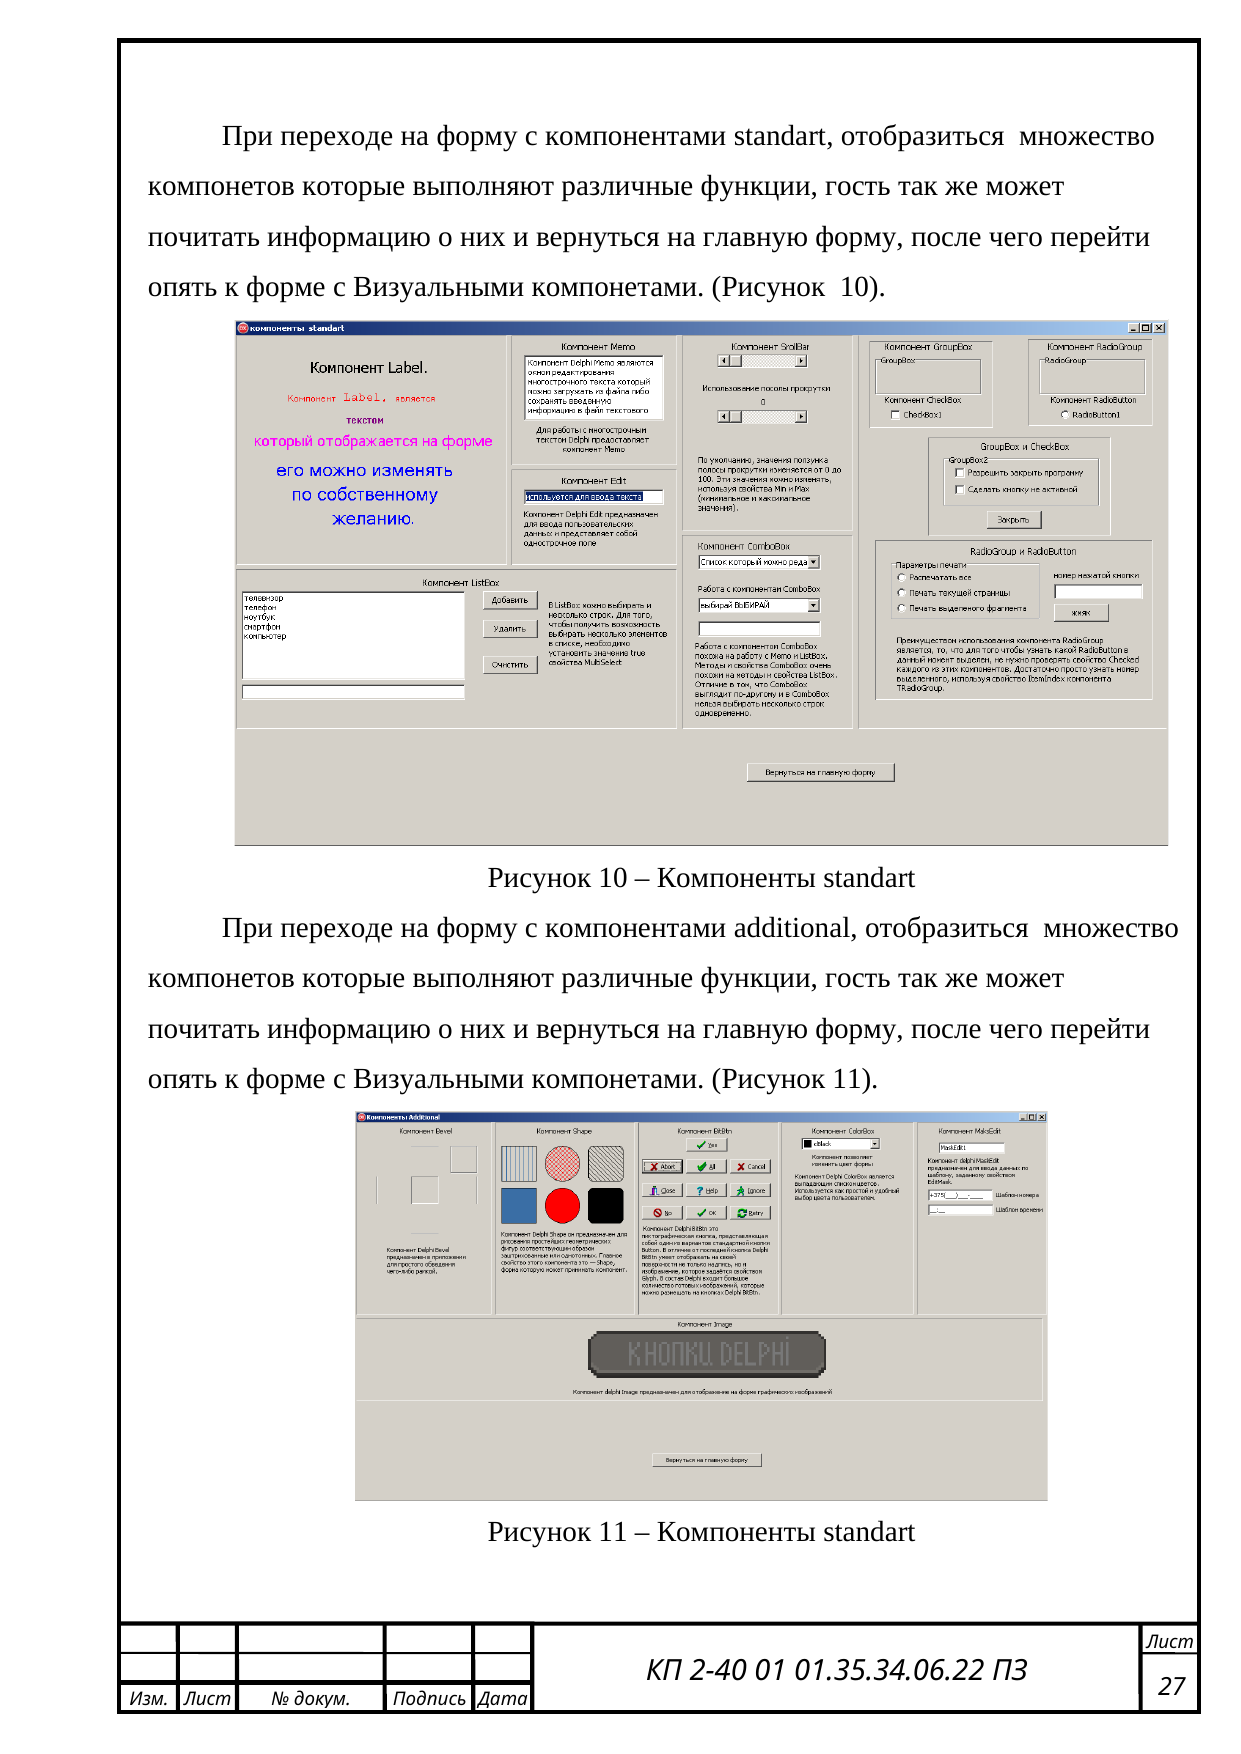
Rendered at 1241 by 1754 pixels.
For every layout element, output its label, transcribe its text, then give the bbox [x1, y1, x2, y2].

picture [355, 1111, 1048, 1501]
text При переходе на форму с компонентами additional, отобразиться множество компонетов которые выполняют различные функции, гость так же может почитать информацию о них и вернуться на главную форму, после чего перейти опять к форме с Визуальными компонетами. (Рисунок 11). [148, 910, 1181, 1095]
picture [234, 319, 1169, 846]
text Рисунок 11 – Компоненты standart [148, 1514, 1181, 1548]
text Рисунок 10 – Компоненты standart [148, 860, 1181, 893]
text При переходе на форму с компонентами standart, отобразиться множество компонетов которые выполняют различные функции, гость так же может почитать информацию о них и вернуться на главную форму, после чего перейти опять к форме с Визуальными компонетами. (Рисунок 10). [148, 118, 1181, 303]
